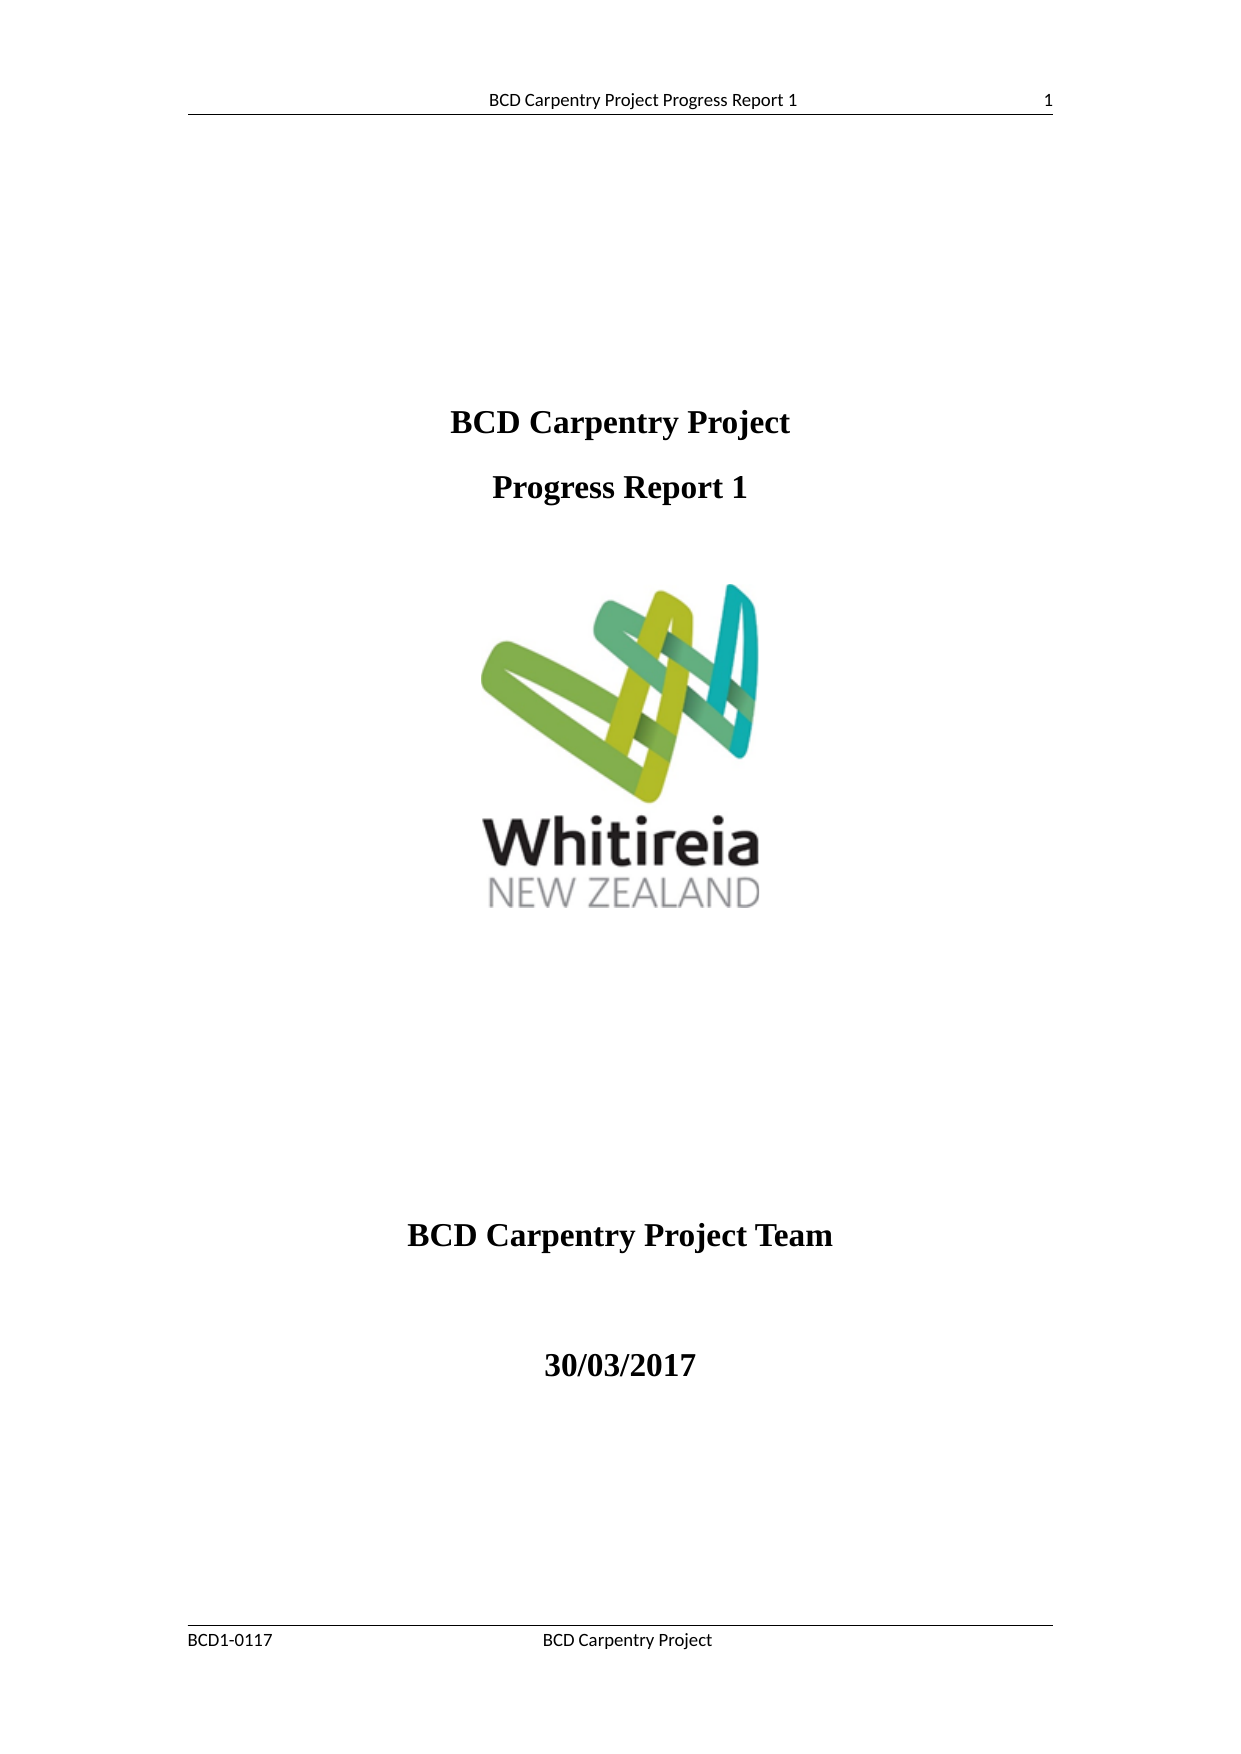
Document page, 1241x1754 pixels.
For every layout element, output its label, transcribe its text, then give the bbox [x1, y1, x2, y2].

text Progress Report 1 [187, 454, 1053, 519]
text BCD Carpentry Project Team [187, 1202, 1053, 1267]
picture [481, 584, 760, 908]
text BCD Carpentry Project [187, 389, 1053, 454]
text 30/03/2017 [187, 1332, 1053, 1397]
